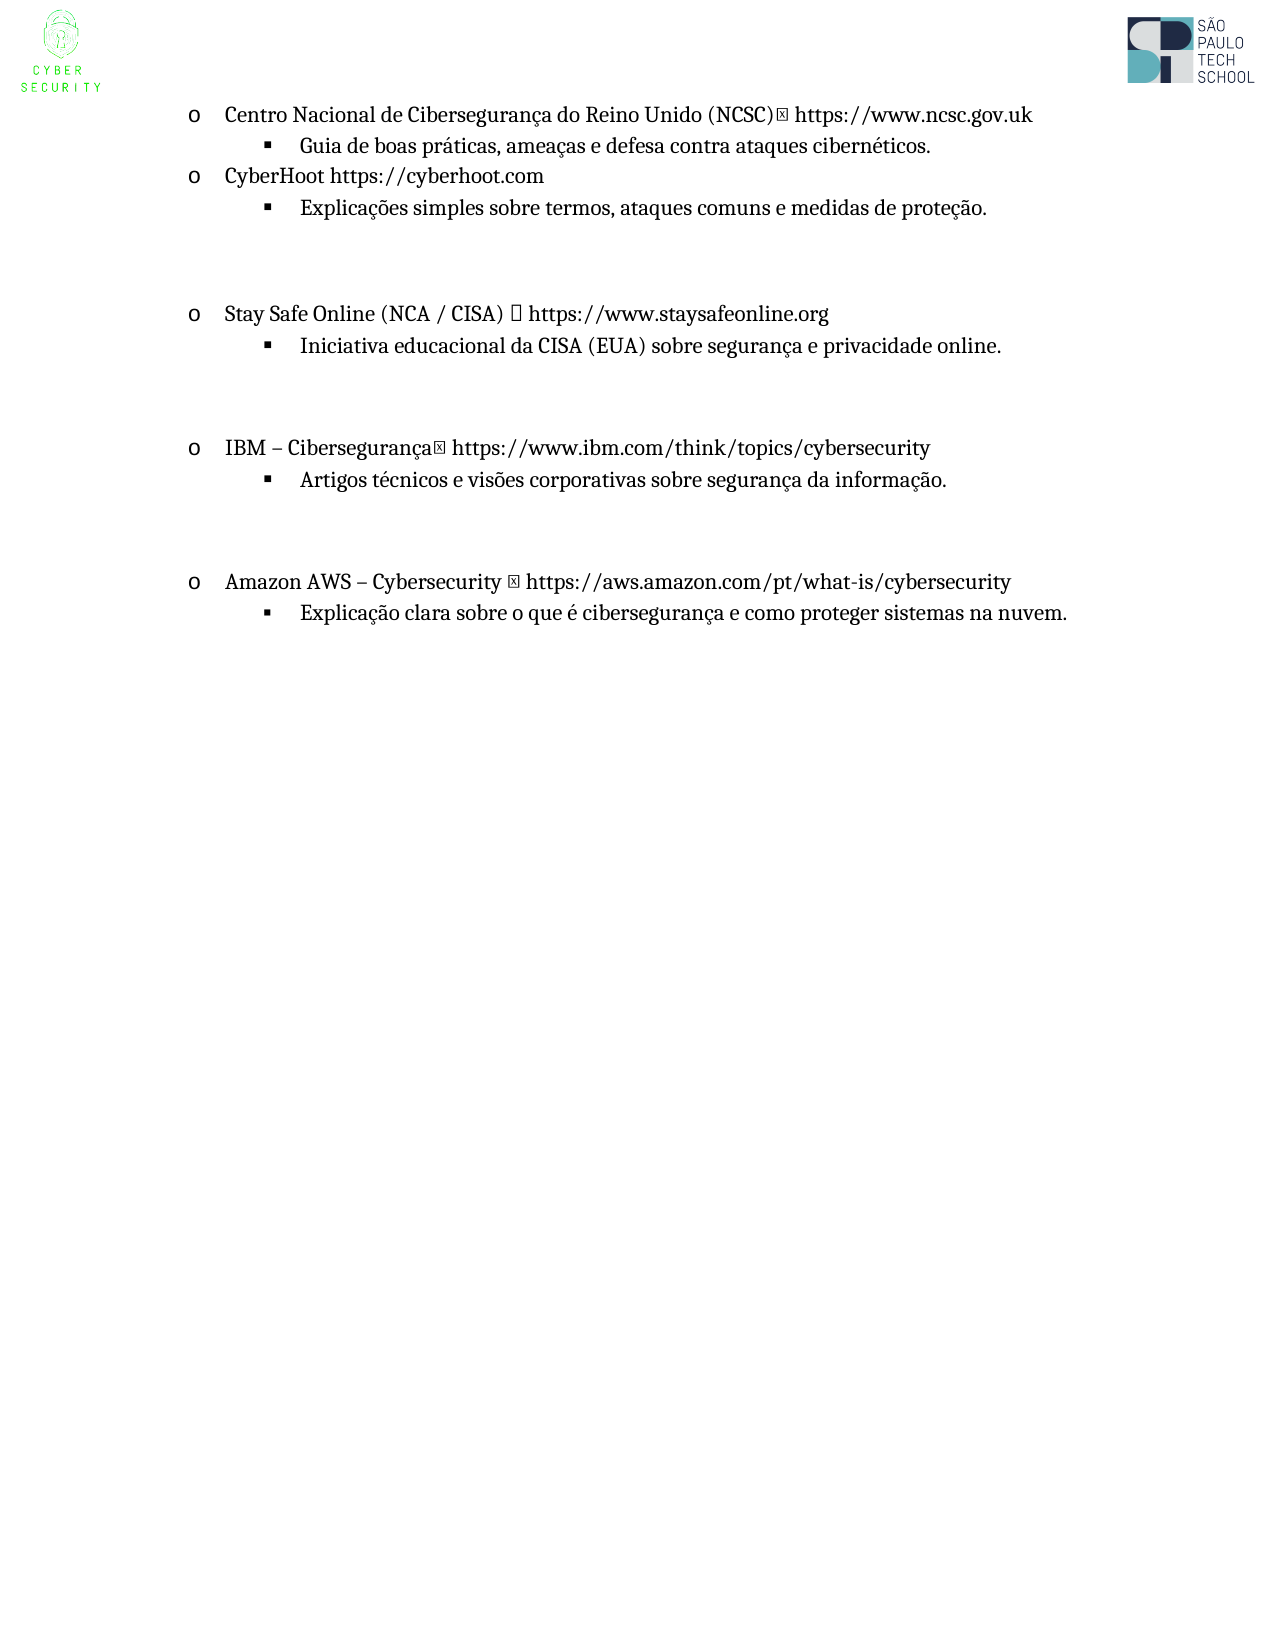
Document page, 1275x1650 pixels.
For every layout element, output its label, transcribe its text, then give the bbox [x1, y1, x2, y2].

list IBM – Cibersegurança🔗 https://www.ibm.com/think/topics/cybersecurity [187, 435, 1200, 462]
list Explicações simples sobre termos, ataques comuns e medidas de proteção. [262, 195, 1200, 221]
list Stay Safe Online (NCA / CISA) 🔗 https://www.staysafeonline.org [187, 297, 1200, 328]
list Centro Nacional de Cibersegurança do Reino Unido (NCSC)🔗 https://www.ncsc.gov.uk [187, 101, 1200, 129]
list Amazon AWS – Cybersecurity 🔗 https://aws.amazon.com/pt/what-is/cybersecurity [187, 568, 1200, 596]
list Artigos técnicos e visões corporativas sobre segurança da informação. [262, 466, 1200, 493]
list CyberHoot https://cyberhoot.com [187, 163, 1200, 191]
list Guia de boas práticas, ameaças e defesa contra ataques cibernéticos. [262, 133, 1200, 159]
picture [1123, 12, 1259, 88]
list Iniciativa educacional da CISA (EUA) sobre segurança e privacidade online. [262, 333, 1200, 359]
picture [20, 4, 101, 99]
list Explicação clara sobre o que é cibersegurança e como proteger sistemas na nuvem. [262, 600, 1200, 626]
